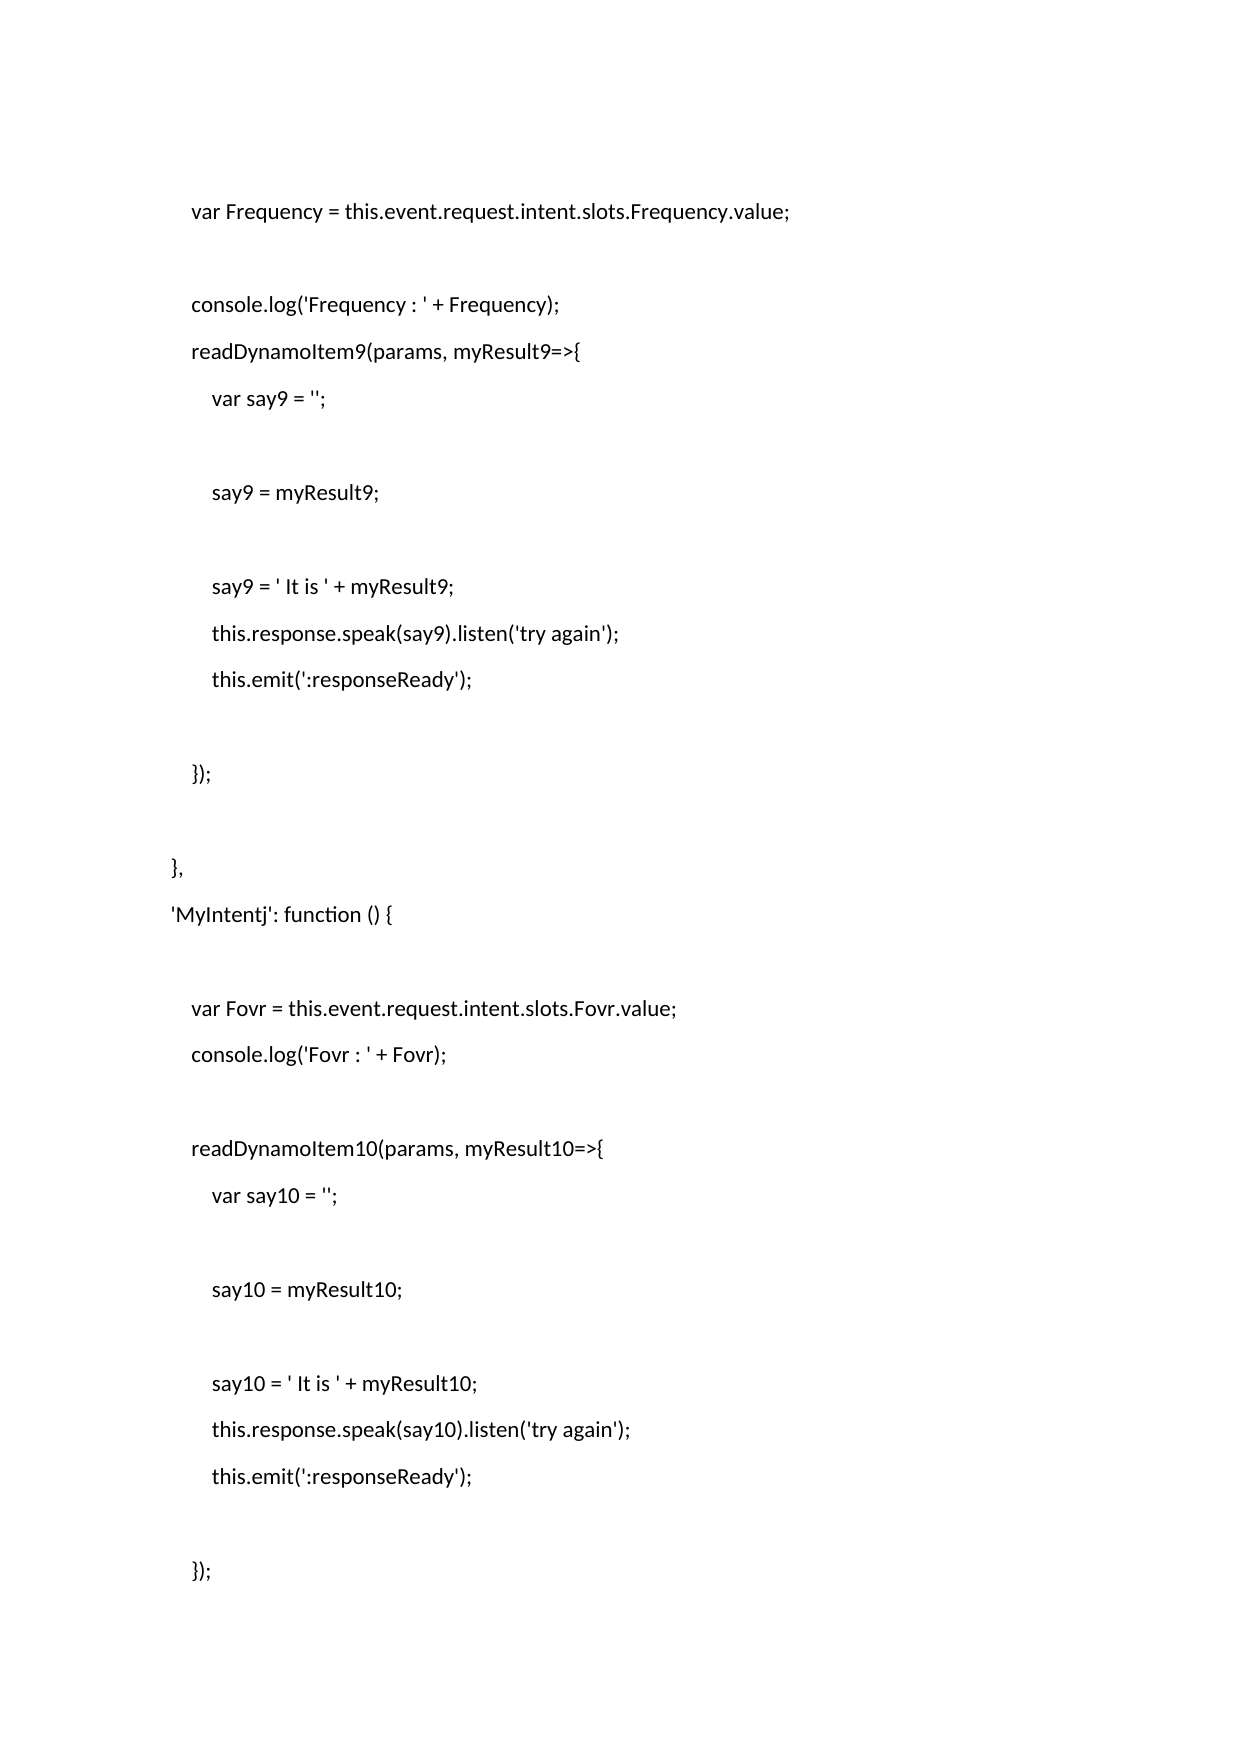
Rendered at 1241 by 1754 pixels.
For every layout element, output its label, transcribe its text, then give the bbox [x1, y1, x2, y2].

text var say9 = ''; [150, 384, 1090, 412]
text var Fovr = this.event.request.intent.slots.Fovr.value; [150, 994, 1090, 1022]
text }, [150, 853, 1090, 881]
text this.emit(':responseReady'); [150, 666, 1090, 694]
text this.response.speak(say10).listen('try again'); [150, 1416, 1090, 1444]
text console.log('Fovr : ' + Fovr); [150, 1041, 1090, 1069]
text 'MyIntentj': function () { [150, 900, 1090, 928]
text console.log('Frequency : ' + Frequency); [150, 291, 1090, 319]
text }); [150, 1556, 1090, 1584]
text var Frequency = this.event.request.intent.slots.Frequency.value; [150, 197, 1090, 225]
text this.response.speak(say9).listen('try again'); [150, 619, 1090, 647]
text say10 = myResult10; [150, 1275, 1090, 1303]
text var say10 = ''; [150, 1181, 1090, 1209]
text readDynamoItem10(params, myResult10=>{ [150, 1134, 1090, 1162]
text this.emit(':responseReady'); [150, 1462, 1090, 1491]
text readDynamoItem9(params, myResult9=>{ [150, 337, 1090, 366]
text say9 = myResult9; [150, 478, 1090, 506]
text say9 = ' It is ' + myResult9; [150, 572, 1090, 600]
text }); [150, 759, 1090, 787]
text say10 = ' It is ' + myResult10; [150, 1369, 1090, 1397]
